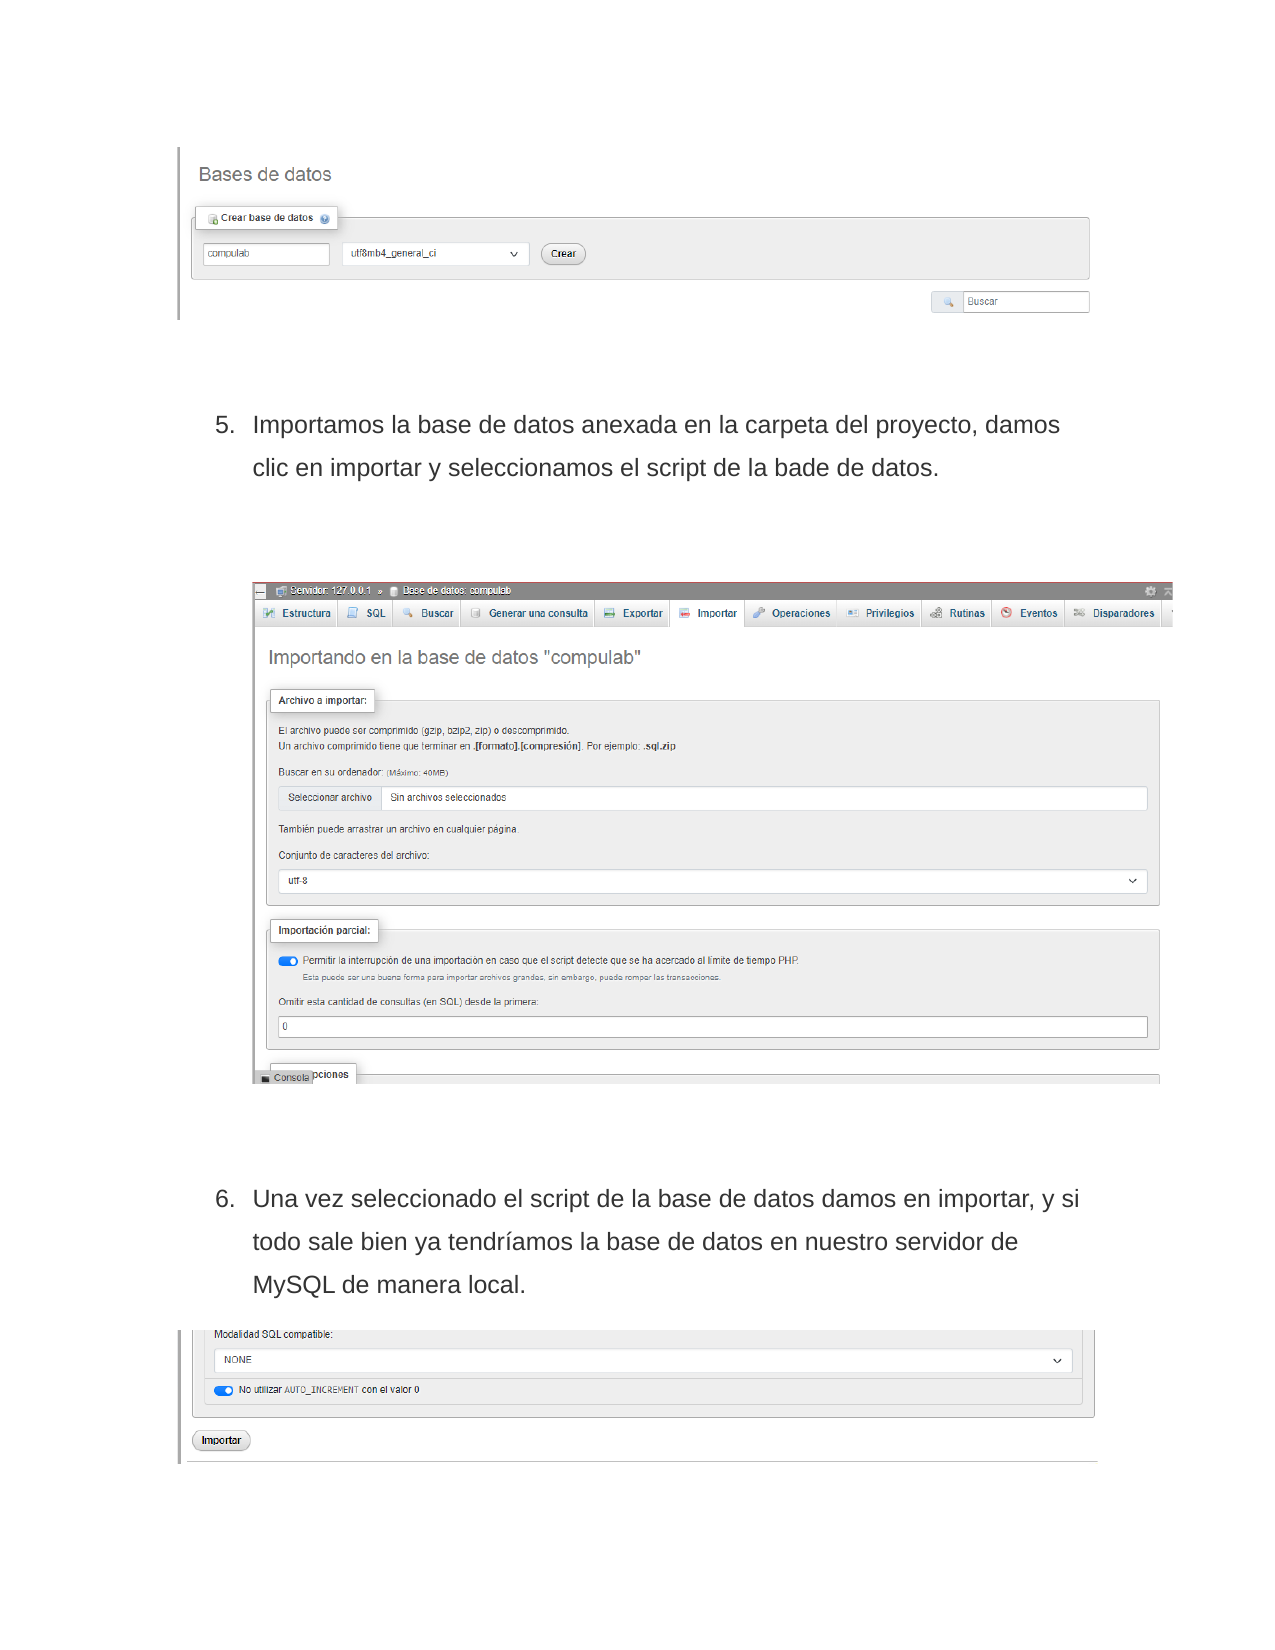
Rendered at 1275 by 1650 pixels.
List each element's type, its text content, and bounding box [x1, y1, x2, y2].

picture [177, 147, 1098, 320]
picture [252, 582, 1173, 1084]
picture [177, 1330, 1098, 1464]
list Importamos la base de datos anexada en la carpeta del proyecto, damos clic en importar y seleccionamos el script de la bade de datos. [215, 410, 1098, 482]
list Una vez seleccionado el script de la base de datos damos en importar, y si todo sale bien ya tendríamos la base de datos en nuestro servidor de MySQL de manera local. [215, 1184, 1098, 1299]
